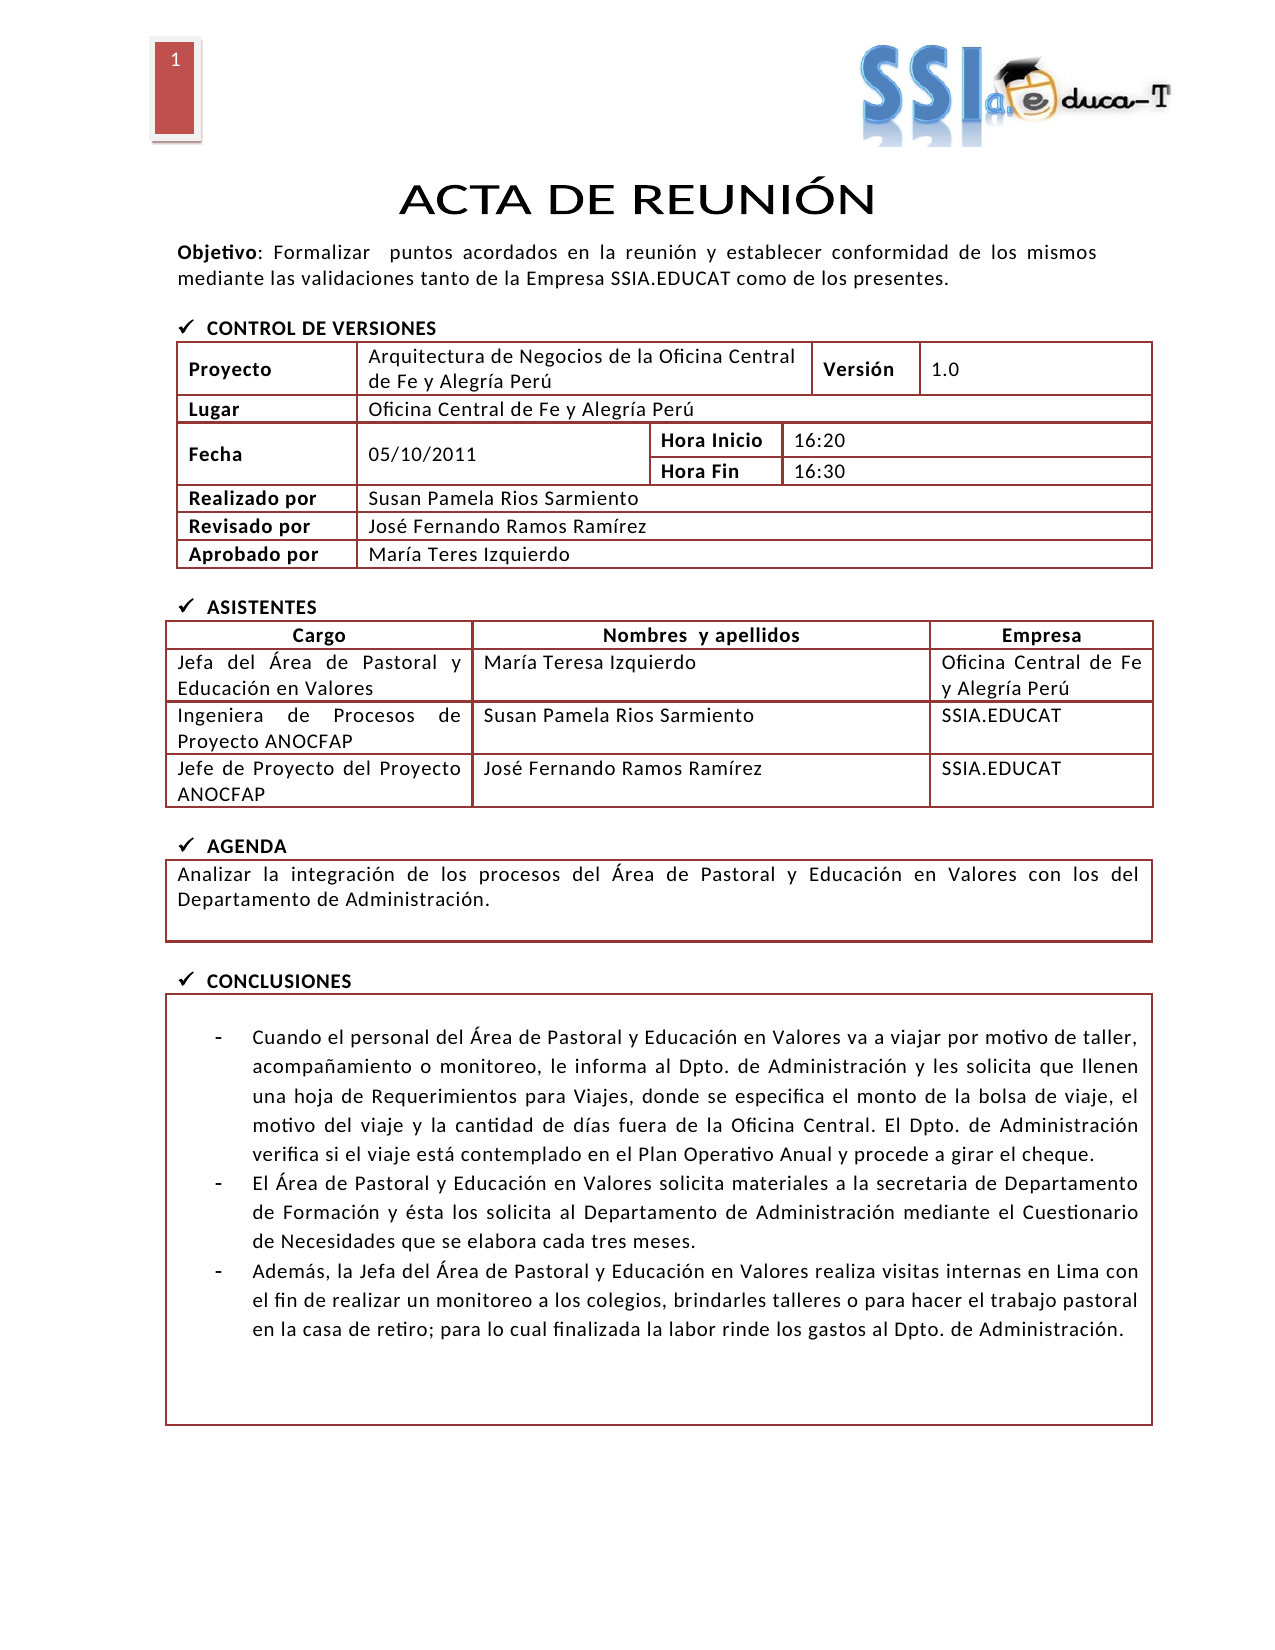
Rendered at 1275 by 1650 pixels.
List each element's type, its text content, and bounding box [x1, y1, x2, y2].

table_cell Revisado por [178, 513, 356, 538]
table_cell José Fernando Ramos Ramírez [358, 513, 1151, 538]
text Objetivo: Formalizar puntos acordados en la reunión y establecer conformidad de los mismos mediante las validaciones tanto de la Empresa SSIA.EDUCAT como de los presentes. [177, 214, 1098, 290]
table_cell Aprobado por [178, 541, 356, 567]
table_cell 16:30 [784, 458, 1151, 483]
table_cell 16:20 [784, 424, 1151, 456]
table_header Arquitectura de Negocios de la Oficina Central de Fe y Alegría Perú [358, 343, 811, 394]
table_cell María Teres Izquierdo [358, 541, 1151, 567]
picture [852, 39, 1179, 147]
table_header Cuando el personal del Área de Pastoral y Educación en Valores va a viajar por motivo de taller, acompañamiento o monitoreo, le informa al Dpto. de Administración y les solicita que llenen una hoja de Requerimientos para Viajes, donde se especifica el monto de la bolsa de viaje, el motivo del viaje y la cantidad de días fuera de la Oficina Central. El Dpto. de Administración verifica si el viaje está contemplado en el Plan Operativo Anual y procede a girar el cheque. El Área de Pastoral y Educación en Valores solicita materiales a la secretaria de Departamento de Formación y ésta los solicita al Departamento de Administración mediante el Cuestionario de Necesidades que se elabora cada tres meses. Además, la Jefa del Área de Pastoral y Educación en Valores realiza visitas internas en Lima con el fin de realizar un monitoreo a los colegios, brindarles talleres o para hacer el trabajo pastoral en la casa de retiro; para lo cual finalizada la labor rinde los gastos al Dpto. de Administración. [167, 995, 1151, 1424]
table_cell SSIA.EDUCAT [931, 755, 1152, 806]
table_cell Oficina Central de Fe y Alegría Perú [931, 650, 1152, 700]
table_header Nombres y apellidos [474, 622, 929, 647]
table_cell Hora Fin [651, 458, 781, 483]
table_cell SSIA.EDUCAT [931, 703, 1152, 753]
table_cell Fecha [178, 424, 356, 483]
table_header Empresa [931, 622, 1152, 647]
list AGENDA [177, 834, 1098, 859]
table_cell Susan Pamela Rios Sarmiento [474, 703, 929, 753]
table_cell María Teresa Izquierdo [474, 650, 929, 700]
table_header Proyecto [178, 343, 356, 394]
table_cell Oficina Central de Fe y Alegría Perú [358, 396, 1151, 421]
list ASISTENTES [177, 594, 1098, 620]
table_cell Realizado por [178, 486, 356, 511]
table_header 1.0 [921, 343, 1151, 394]
table_cell José Fernando Ramos Ramírez [474, 755, 929, 806]
table_cell Hora Inicio [651, 424, 781, 456]
table_header Cargo [167, 622, 471, 647]
table_header Analizar la integración de los procesos del Área de Pastoral y Educación en Valores con los del Departamento de Administración. [167, 861, 1151, 940]
table_cell Jefe de Proyecto del Proyecto ANOCFAP [167, 755, 471, 806]
table_cell Jefa del Área de Pastoral y Educación en Valores [167, 650, 471, 700]
table_cell Lugar [178, 396, 356, 421]
list CONTROL DE VERSIONES [177, 316, 1098, 341]
table_cell Susan Pamela Rios Sarmiento [358, 486, 1151, 511]
table_cell 05/10/2011 [358, 424, 649, 483]
table_header Versión [813, 343, 919, 394]
list CONCLUSIONES [177, 968, 1098, 993]
table_cell Ingeniera de Procesos de Proyecto ANOCFAP [167, 703, 471, 753]
